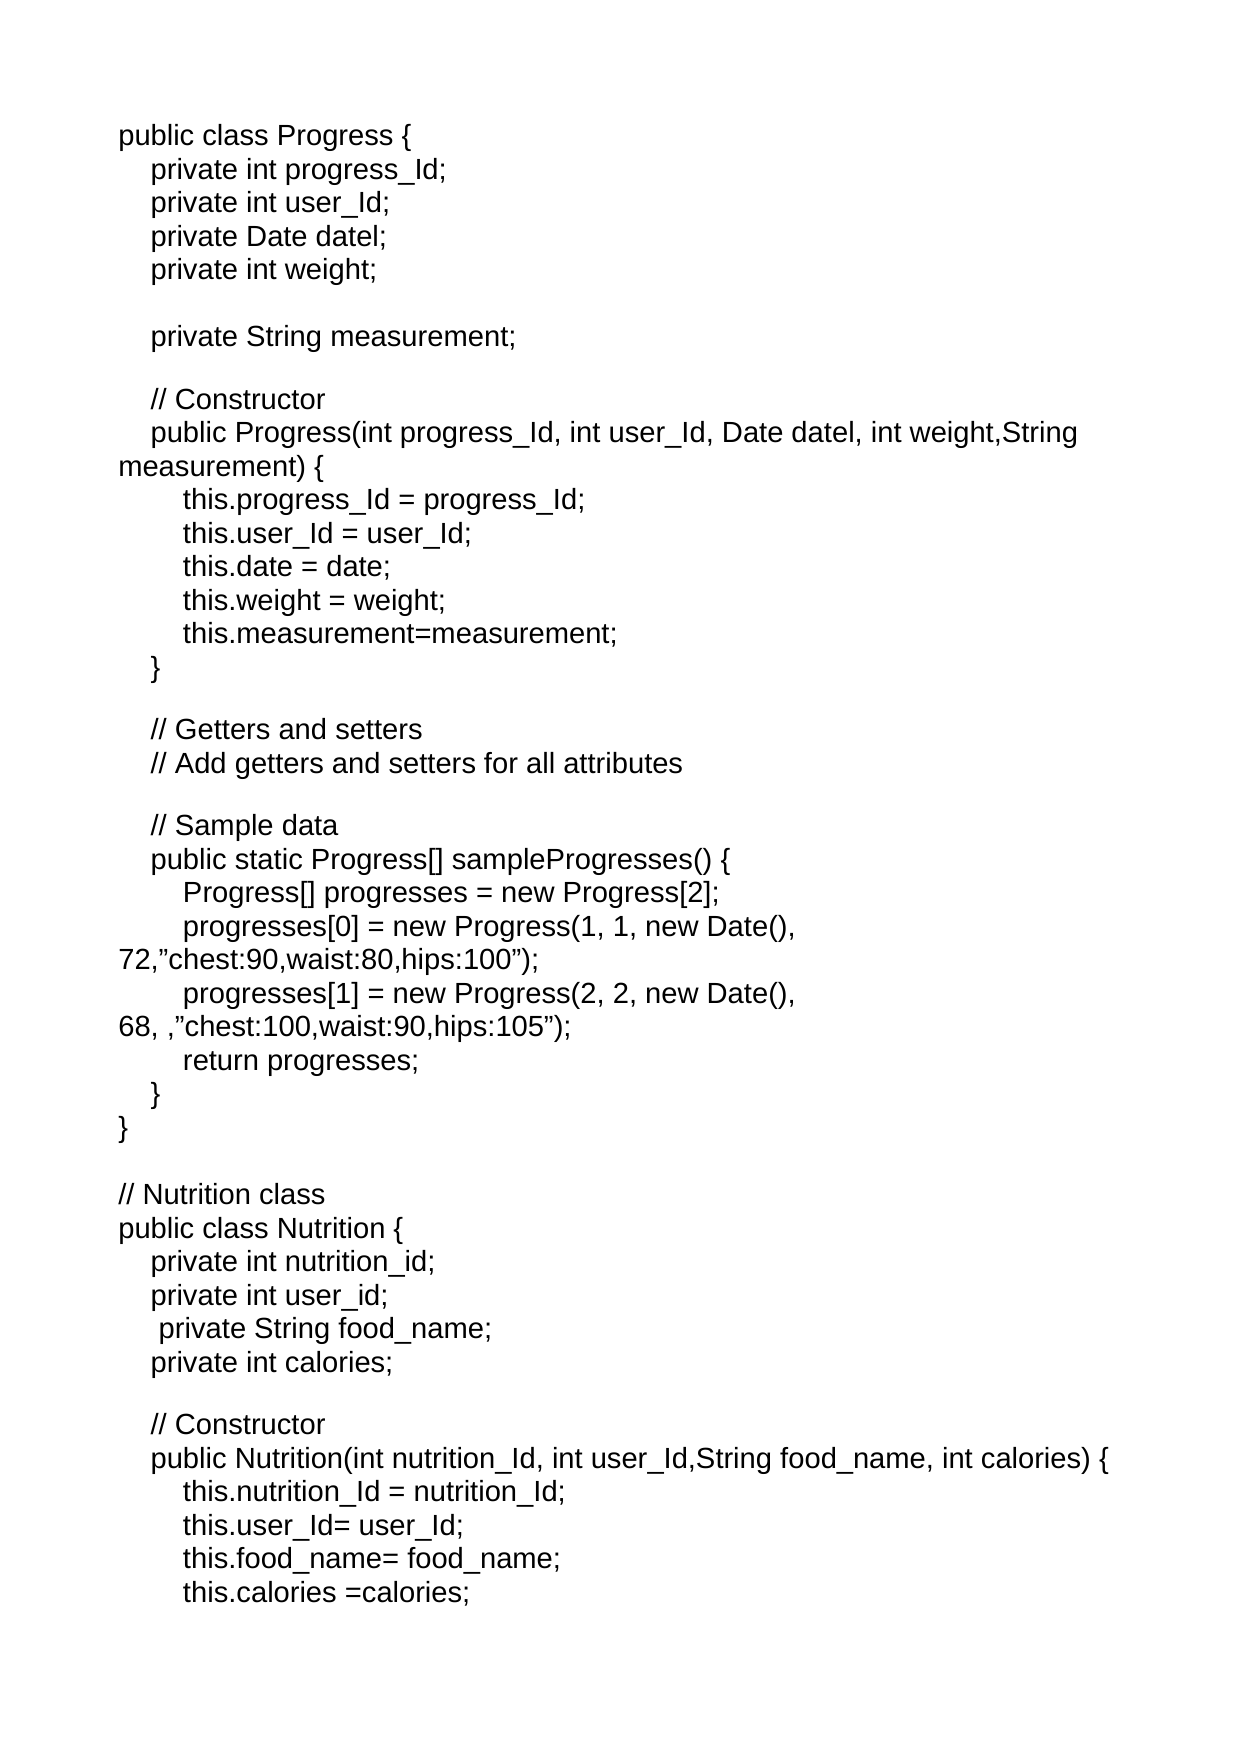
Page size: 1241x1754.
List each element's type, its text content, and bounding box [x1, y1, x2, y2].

text this.date = date; [118, 549, 1122, 583]
text // Nutrition class [118, 1177, 1122, 1211]
text // Sample data [118, 808, 1122, 842]
text private String food_name; [118, 1311, 1122, 1345]
text } [118, 650, 1122, 683]
text public class Nutrition { [118, 1211, 1122, 1244]
text this.measurement=measurement; [118, 616, 1122, 650]
text public class Progress { [118, 118, 1122, 152]
text private int progress_Id; [118, 152, 1122, 185]
text private int user_id; [118, 1278, 1122, 1311]
text progresses[0] = new Progress(1, 1, new Date(), 72,”chest:90,waist:80,hips:100”); [118, 909, 1122, 976]
text Progress[] progresses = new Progress[2]; [118, 875, 1122, 909]
text this.weight = weight; [118, 583, 1122, 616]
text // Getters and setters [118, 712, 1122, 746]
text private String measurement; [118, 319, 1122, 353]
text public Nutrition(int nutrition_Id, int user_Id,String food_name, int calories) { [118, 1441, 1122, 1474]
text } [118, 1076, 1122, 1110]
text return progresses; [118, 1043, 1122, 1076]
text public static Progress[] sampleProgresses() { [118, 842, 1122, 875]
text private Date datel; [118, 219, 1122, 252]
text // Constructor [118, 1407, 1122, 1441]
text } [118, 1110, 1122, 1143]
text this.progress_Id = progress_Id; [118, 482, 1122, 516]
text this.food_name= food_name; [118, 1541, 1122, 1575]
text private int nutrition_id; [118, 1244, 1122, 1278]
text private int calories; [118, 1345, 1122, 1378]
text // Add getters and setters for all attributes [118, 746, 1122, 779]
text private int user_Id; [118, 185, 1122, 219]
text this.calories =calories; [118, 1575, 1122, 1608]
text this.nutrition_Id = nutrition_Id; [118, 1474, 1122, 1508]
text progresses[1] = new Progress(2, 2, new Date(), 68, ,”chest:100,waist:90,hips:105”); [118, 976, 1122, 1043]
text // Constructor [118, 382, 1122, 415]
text public Progress(int progress_Id, int user_Id, Date datel, int weight,String measurement) { [118, 415, 1122, 482]
text this.user_Id= user_Id; [118, 1508, 1122, 1541]
text this.user_Id = user_Id; [118, 516, 1122, 549]
text private int weight; [118, 252, 1122, 286]
